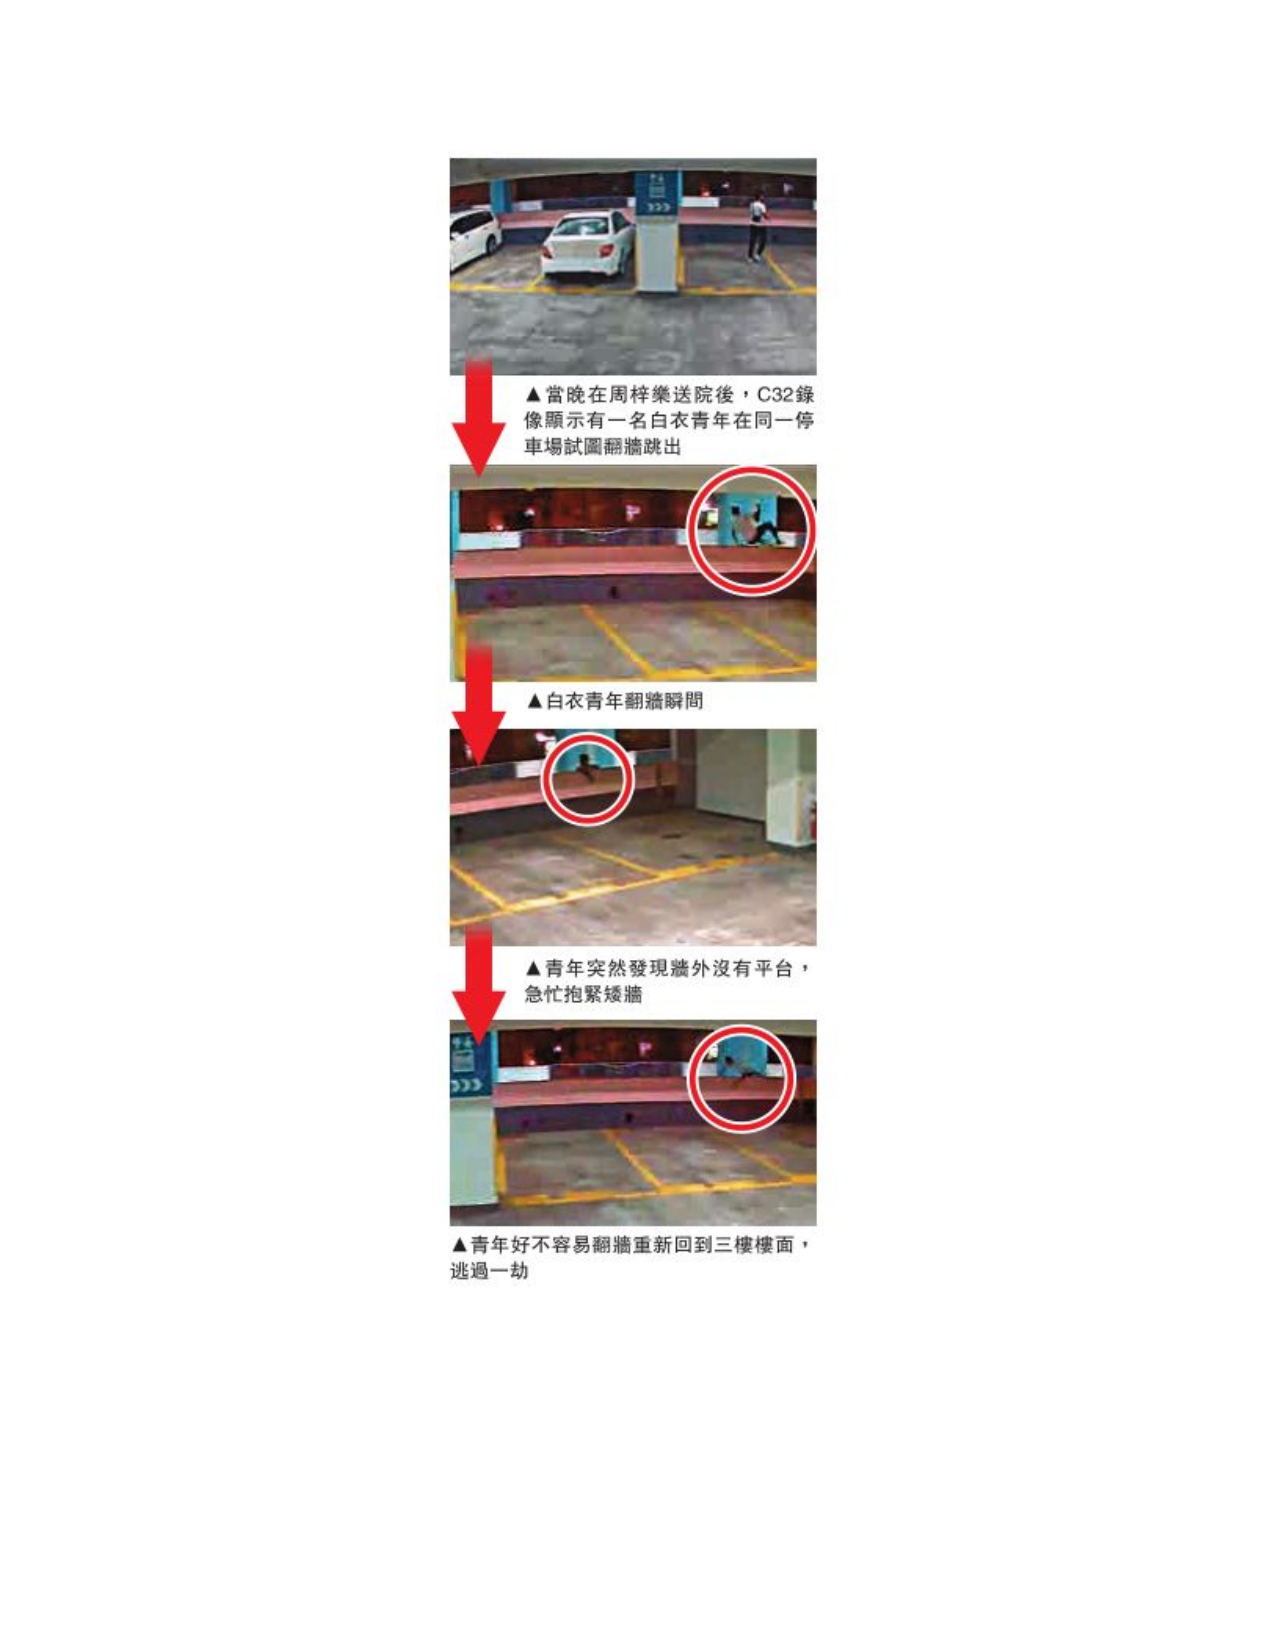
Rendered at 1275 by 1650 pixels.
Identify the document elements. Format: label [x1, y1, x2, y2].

picture [436, 150, 839, 1289]
